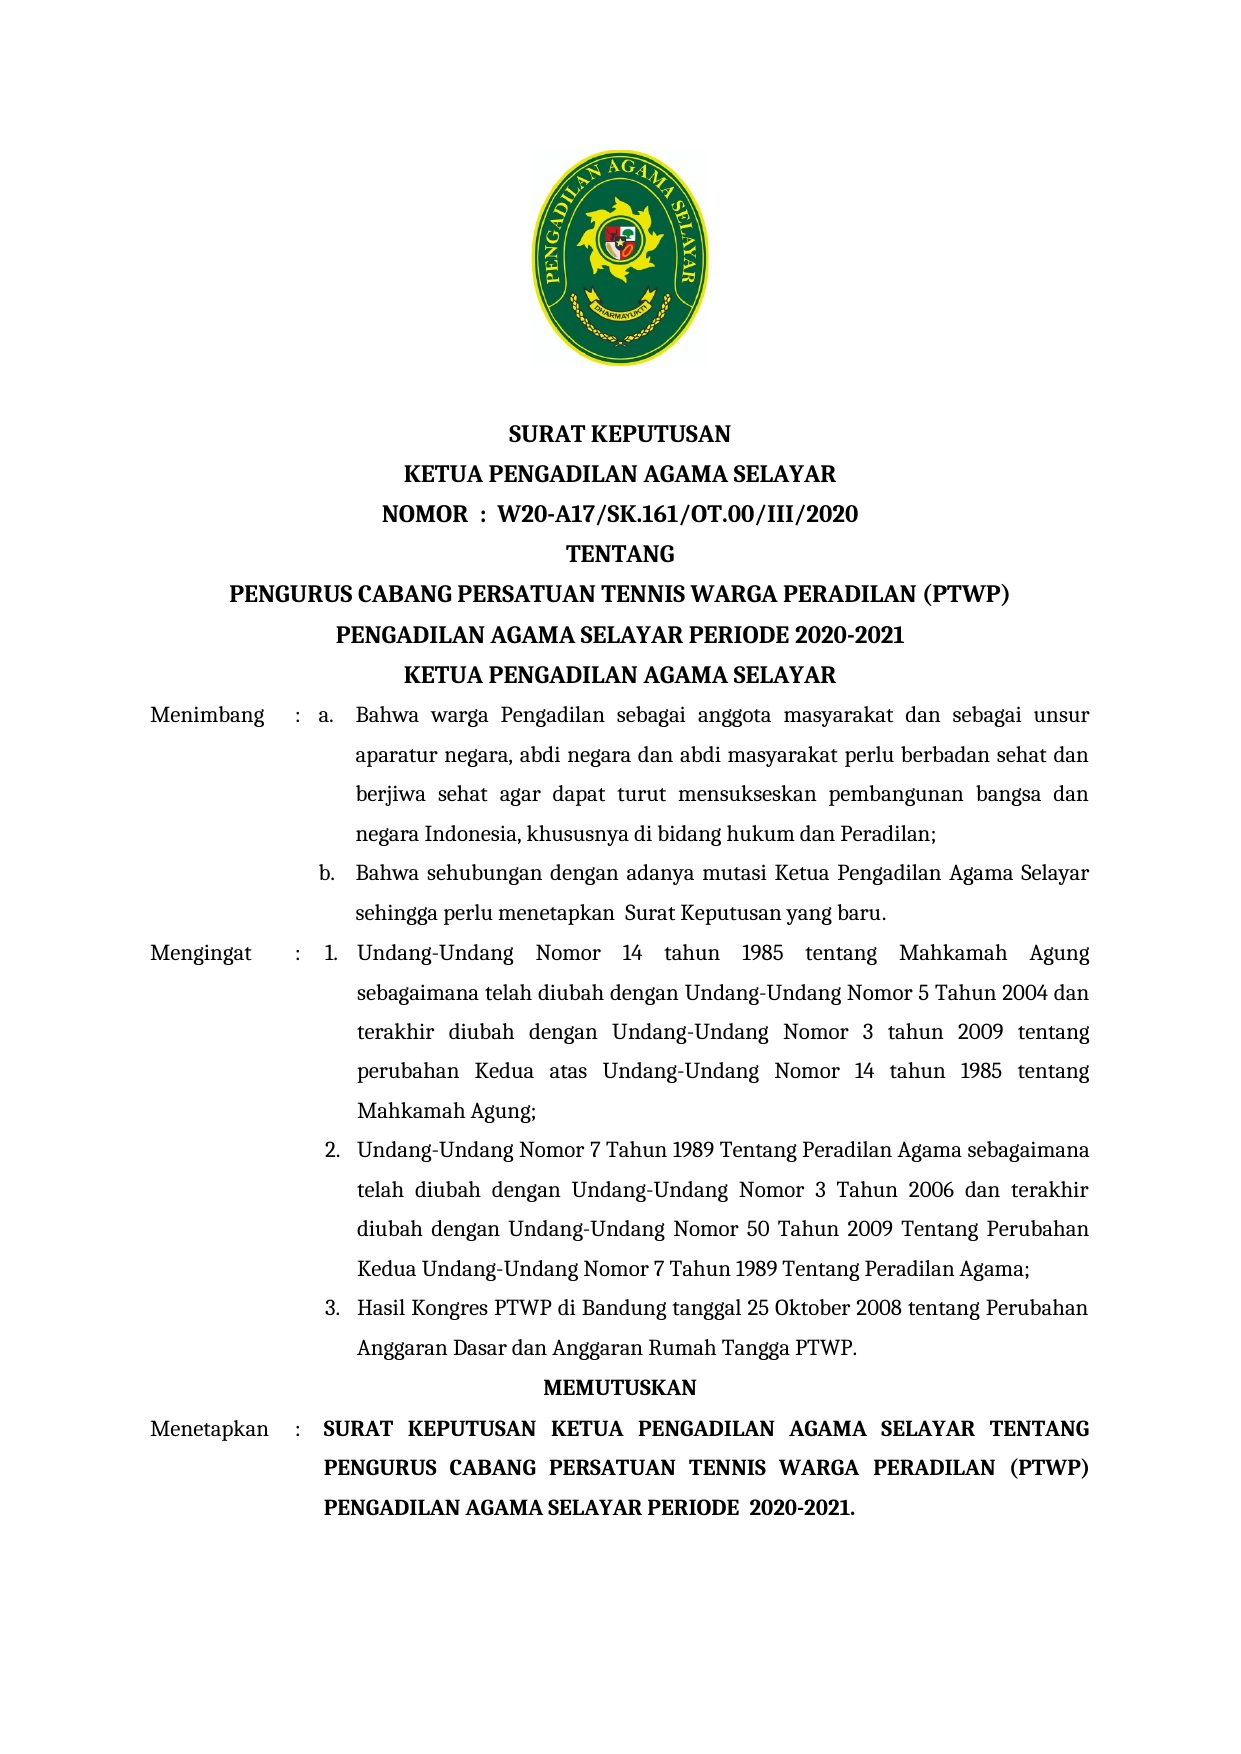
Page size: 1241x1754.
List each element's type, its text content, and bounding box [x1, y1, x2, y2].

title PENGURUS CABANG PERSATUAN TENNIS WARGA PERADILAN (PTWP) [150, 580, 1090, 609]
table_cell MEMUTUSKAN [139, 1375, 1101, 1415]
text NOMOR : W20-A17/SK.161/OT.00/III/2020 [150, 500, 1090, 529]
text KETUA PENGADILAN AGAMA SELAYAR [150, 460, 1090, 488]
table_header Menimbang [139, 702, 282, 939]
table_cell Mengingat [139, 940, 282, 1374]
table_header Bahwa warga Pengadilan sebagai anggota masyarakat dan sebagai unsur aparatur negara, abdi negara dan abdi masyarakat perlu berbadan sehat dan berjiwa sehat agar dapat turut mensukseskan pembangunan bangsa dan negara Indonesia, khususnya di bidang hukum dan Peradilan; Bahwa sehubungan dengan adanya mutasi Ketua Pengadilan Agama Selayar sehingga perlu menetapkan Surat Keputusan yang baru. [313, 702, 1101, 939]
table_cell : [283, 1416, 312, 1574]
text TENTANG [150, 540, 1090, 569]
table_cell SURAT KEPUTUSAN KETUA PENGADILAN AGAMA SELAYAR TENTANG PENGURUS CABANG PERSATUAN TENNIS WARGA PERADILAN (PTWP) PENGADILAN AGAMA SELAYAR PERIODE 2020-2021. [313, 1416, 1101, 1574]
table_cell : [283, 940, 312, 1374]
text SURAT KEPUTUSAN [150, 419, 1090, 448]
table_cell Menetapkan [139, 1416, 282, 1574]
table_cell Undang-Undang Nomor 14 tahun 1985 tentang Mahkamah Agung sebagaimana telah diubah dengan Undang-Undang Nomor 5 Tahun 2004 dan terakhir diubah dengan Undang-Undang Nomor 3 tahun 2009 tentang perubahan Kedua atas Undang-Undang Nomor 14 tahun 1985 tentang Mahkamah Agung; Undang-Undang Nomor 7 Tahun 1989 Tentang Peradilan Agama sebagaimana telah diubah dengan Undang-Undang Nomor 3 Tahun 2006 dan terakhir diubah dengan Undang-Undang Nomor 50 Tahun 2009 Tentang Perubahan Kedua Undang-Undang Nomor 7 Tahun 1989 Tentang Peradilan Agama; Hasil Kongres PTWP di Bandung tanggal 25 Oktober 2008 tentang Perubahan Anggaran Dasar dan Anggaran Rumah Tangga PTWP. [313, 940, 1101, 1374]
title PENGADILAN AGAMA SELAYAR PERIODE 2020-2021 [150, 621, 1090, 649]
table_header : [283, 702, 312, 939]
picture [531, 150, 709, 366]
text KETUA PENGADILAN AGAMA SELAYAR [150, 661, 1090, 689]
